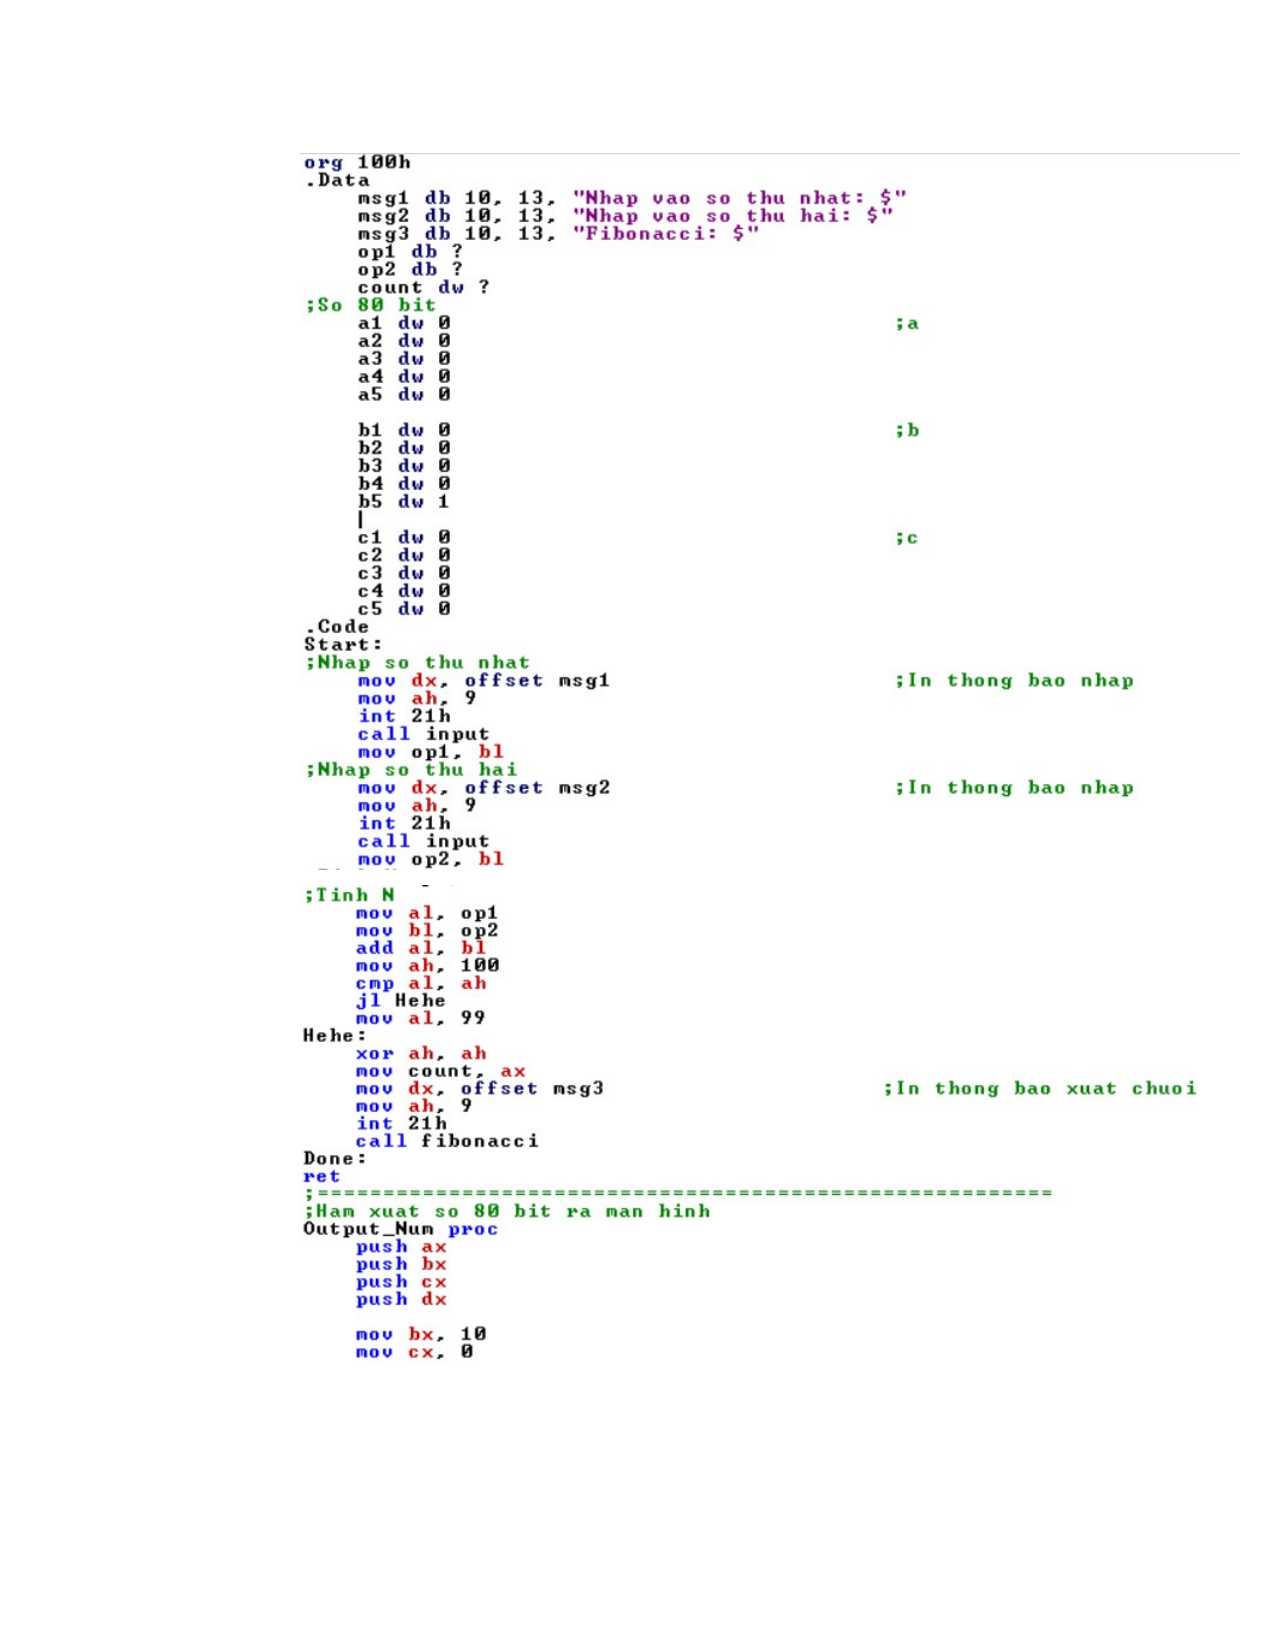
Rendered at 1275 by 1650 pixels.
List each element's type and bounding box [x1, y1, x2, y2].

picture [300, 153, 1240, 870]
picture [300, 885, 1240, 1366]
